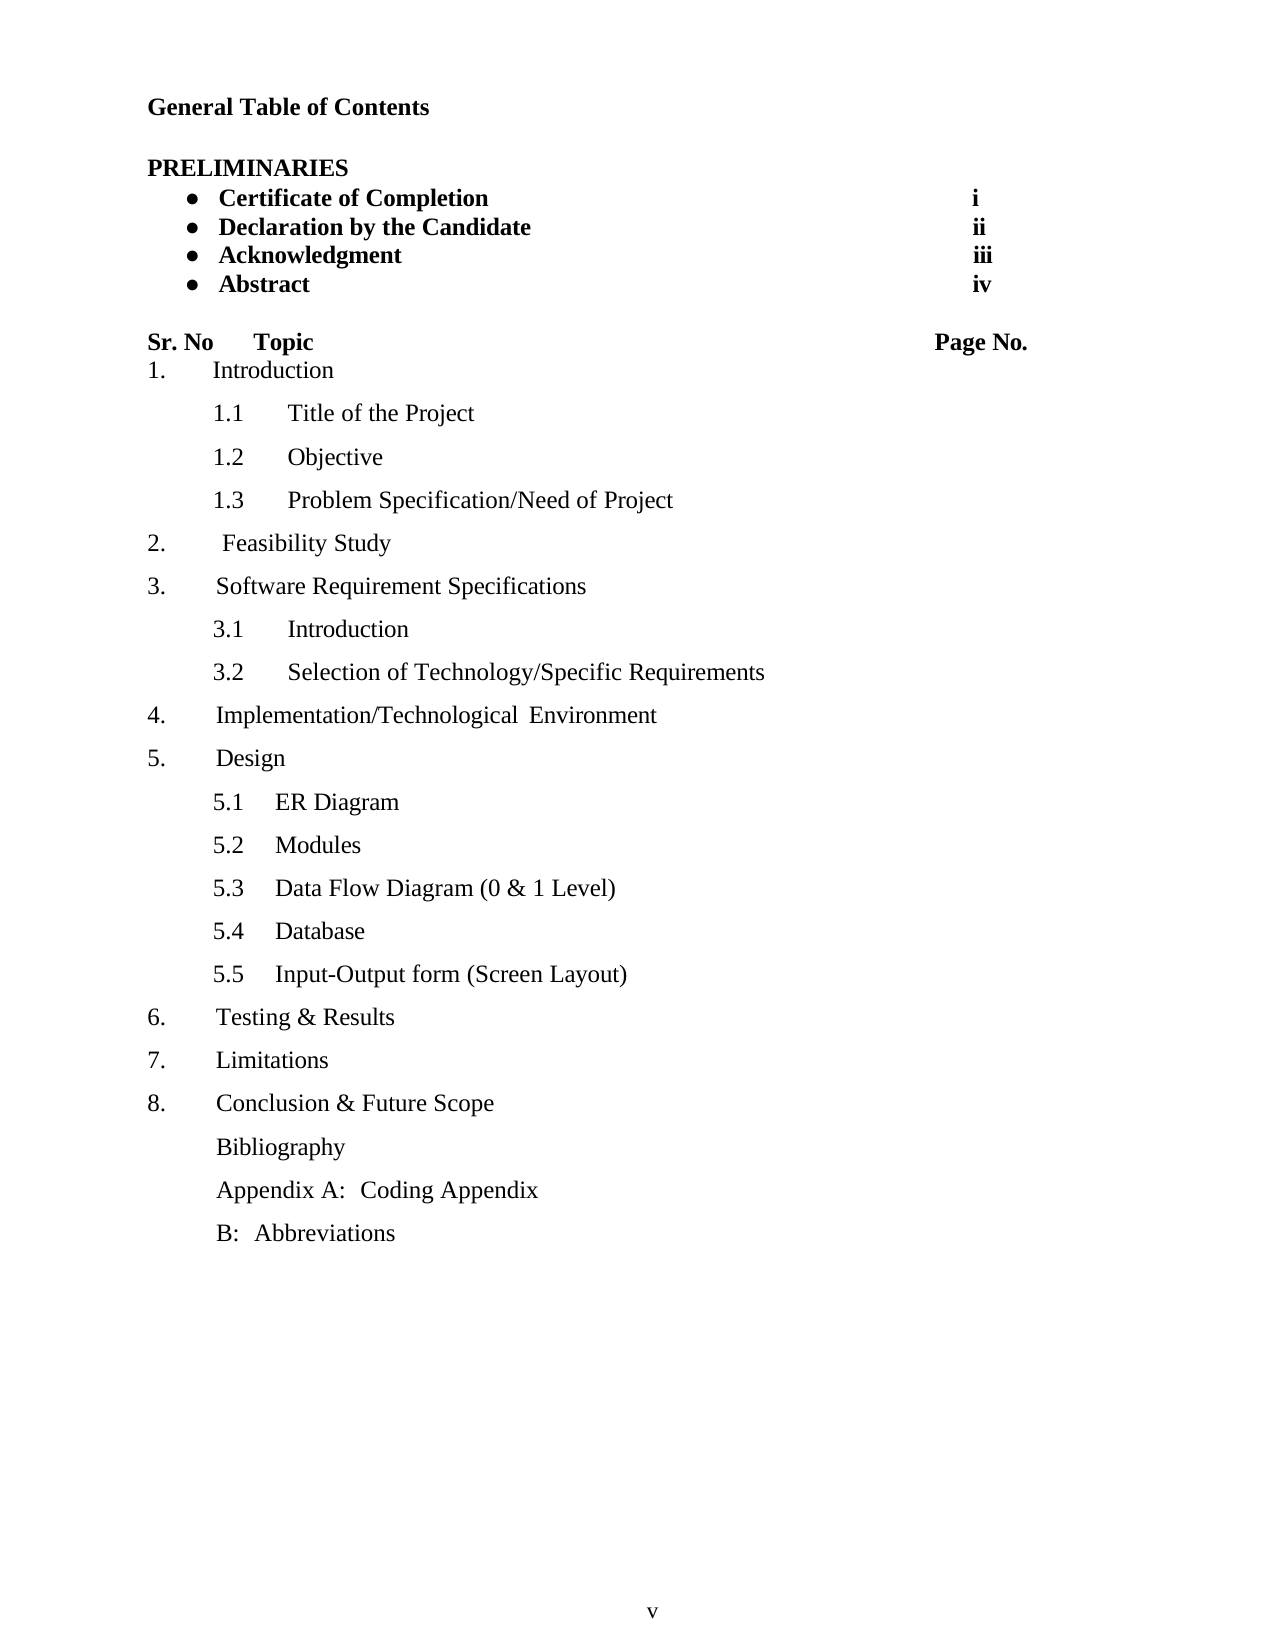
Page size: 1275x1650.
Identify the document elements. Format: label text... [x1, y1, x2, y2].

list Selection of Technology/Specific Requirements [213, 657, 1216, 686]
list Testing & Results [147, 1002, 1216, 1031]
list Input-Output form (Screen Layout) [213, 959, 1216, 988]
list Certificate of Completion i [184, 183, 1216, 212]
list Conclusion & Future Scope Bibliography [147, 1088, 526, 1160]
list Title of the Project [213, 398, 1216, 427]
list Data Flow Diagram (0 & 1 Level) [213, 873, 1216, 902]
list Design [147, 743, 1216, 772]
text Appendix A: Coding Appendix B: Abbreviations [216, 1175, 562, 1247]
list Problem Specification/Need of Project [213, 485, 1216, 513]
list Modules [213, 830, 1216, 858]
list ER Diagram [213, 787, 1216, 815]
list Software Requirement Specifications [147, 571, 1216, 600]
list Limitations [147, 1045, 1216, 1074]
list Database [213, 916, 1216, 945]
list Implementation/Technological Environment [147, 700, 1216, 729]
list Objective [213, 442, 1216, 470]
text General Table of Contents PRELIMINARIES [147, 59, 562, 182]
list Feasibility Study [147, 528, 1216, 557]
list Introduction [213, 614, 1216, 643]
